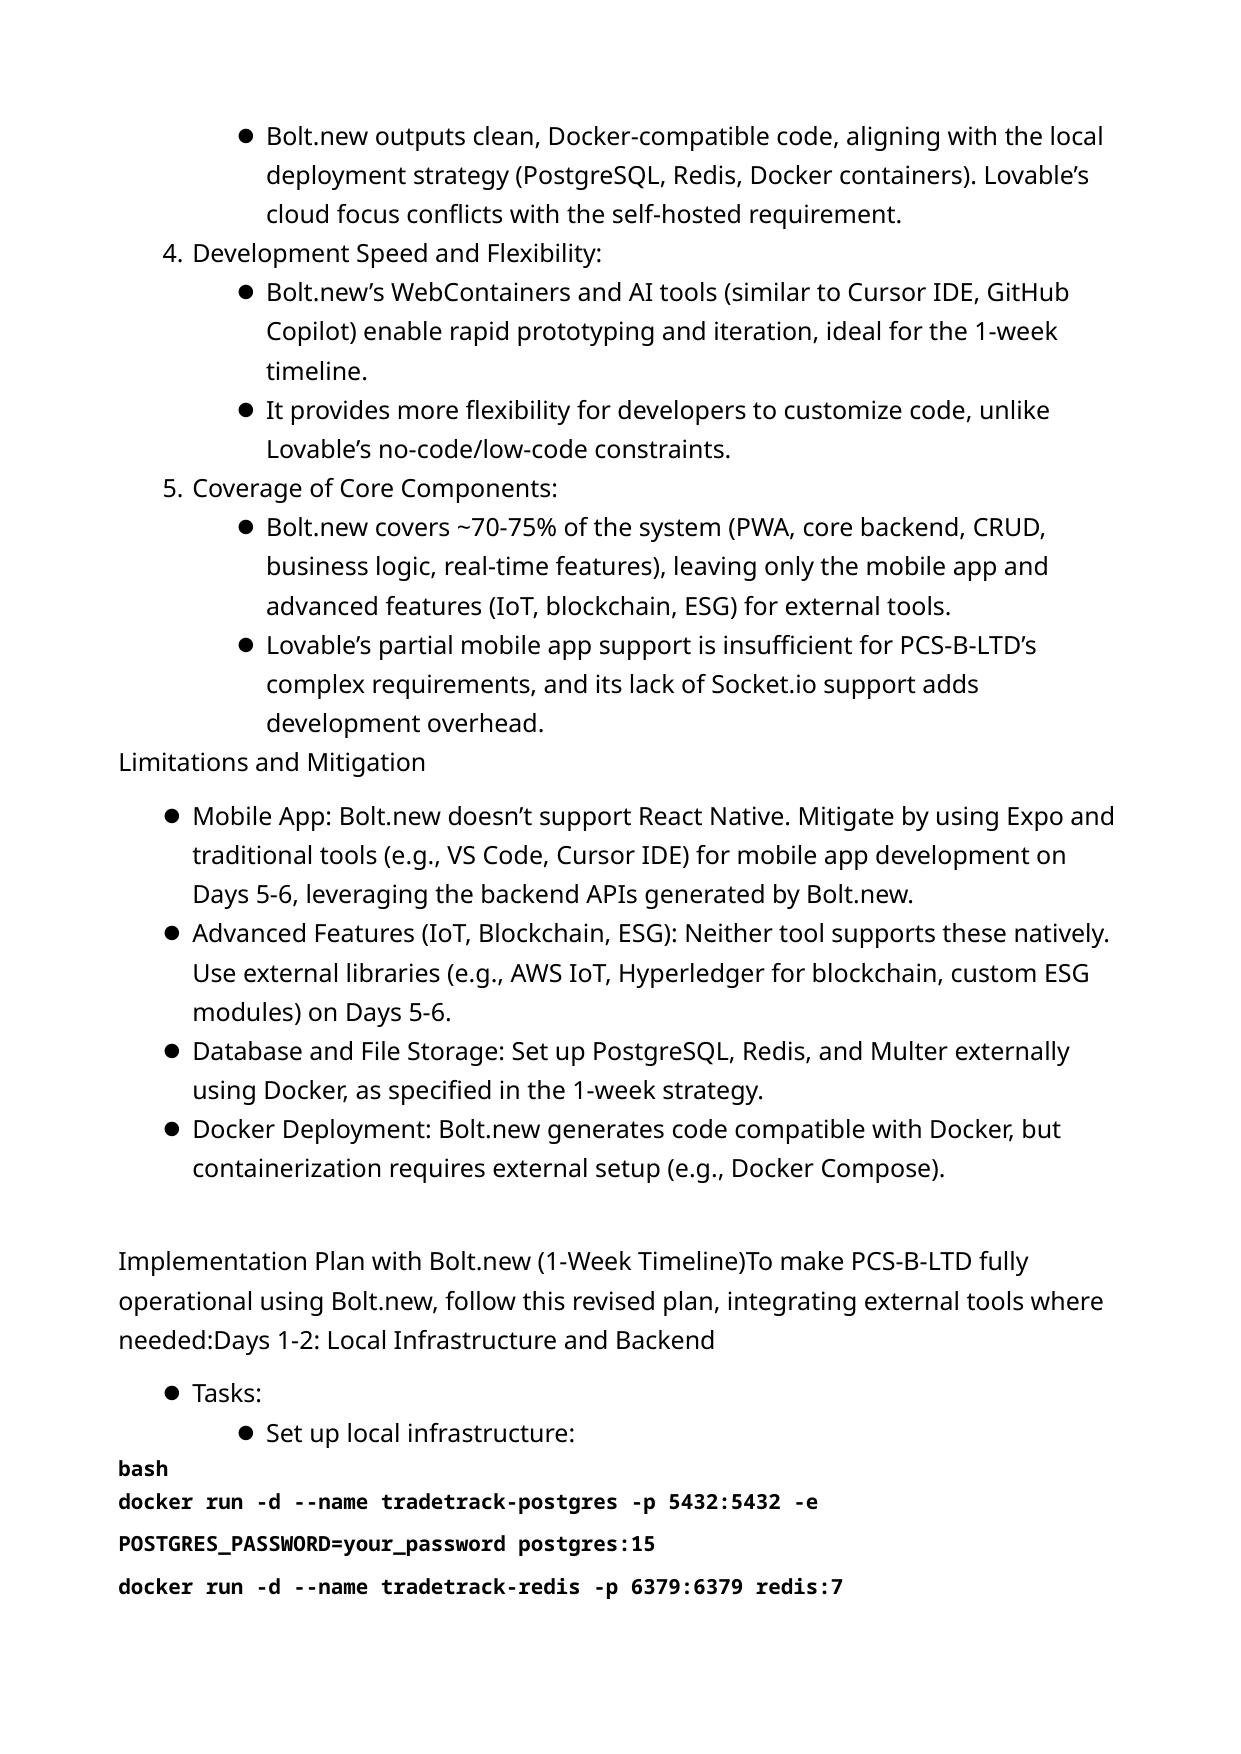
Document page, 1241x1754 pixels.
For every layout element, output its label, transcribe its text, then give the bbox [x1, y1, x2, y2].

list Set up local infrastructure: [236, 1415, 1122, 1449]
text Limitations and Mitigation [118, 745, 1122, 779]
list Tasks: [162, 1376, 1122, 1410]
list bash [118, 1454, 1122, 1483]
list Mobile App: Bolt.new doesn’t support React Native. Mitigate by using Expo and traditional tools (e.g., VS Code, Cursor IDE) for mobile app development on Days 5-6, leveraging the backend APIs generated by Bolt.new. [162, 798, 1122, 911]
list Advanced Features (IoT, Blockchain, ESG): Neither tool supports these natively. Use external libraries (e.g., AWS IoT, Hyperledger for blockchain, custom ESG modules) on Days 5-6. [162, 916, 1122, 1028]
list Bolt.new covers ~70-75% of the system (PWA, core backend, CRUD, business logic, real-time features), leaving only the mobile app and advanced features (IoT, blockchain, ESG) for external tools. [236, 510, 1122, 622]
list docker run -d --name tradetrack-redis -p 6379:6379 redis:7 [118, 1572, 1122, 1601]
list Development Speed and Flexibility: [162, 236, 1122, 270]
list Coverage of Core Components: [162, 471, 1122, 505]
list It provides more flexibility for developers to customize code, unlike Lovable’s no-code/low-code constraints. [236, 392, 1122, 466]
list docker run -d --name tradetrack-postgres -p 5432:5432 -e POSTGRES_PASSWORD=your_password postgres:15 [118, 1487, 1122, 1558]
list Lovable’s partial mobile app support is insufficient for PCS-B-LTD’s complex requirements, and its lack of Socket.io support adds development overhead. [236, 627, 1122, 740]
list Database and File Storage: Set up PostgreSQL, Redis, and Multer externally using Docker, as specified in the 1-week strategy. [162, 1033, 1122, 1107]
list Bolt.new outputs clean, Docker-compatible code, aligning with the local deployment strategy (PostgreSQL, Redis, Docker containers). Lovable’s cloud focus conflicts with the self-hosted requirement. [236, 118, 1122, 231]
list Bolt.new’s WebContainers and AI tools (similar to Cursor IDE, GitHub Copilot) enable rapid prototyping and iteration, ideal for the 1-week timeline. [236, 275, 1122, 387]
text Implementation Plan with Bolt.new (1-Week Timeline)To make PCS-B-LTD fully operational using Bolt.new, follow this revised plan, integrating external tools where needed:Days 1-2: Local Infrastructure and Backend [118, 1244, 1122, 1356]
list Docker Deployment: Bolt.new generates code compatible with Docker, but containerization requires external setup (e.g., Docker Compose). [162, 1112, 1122, 1185]
